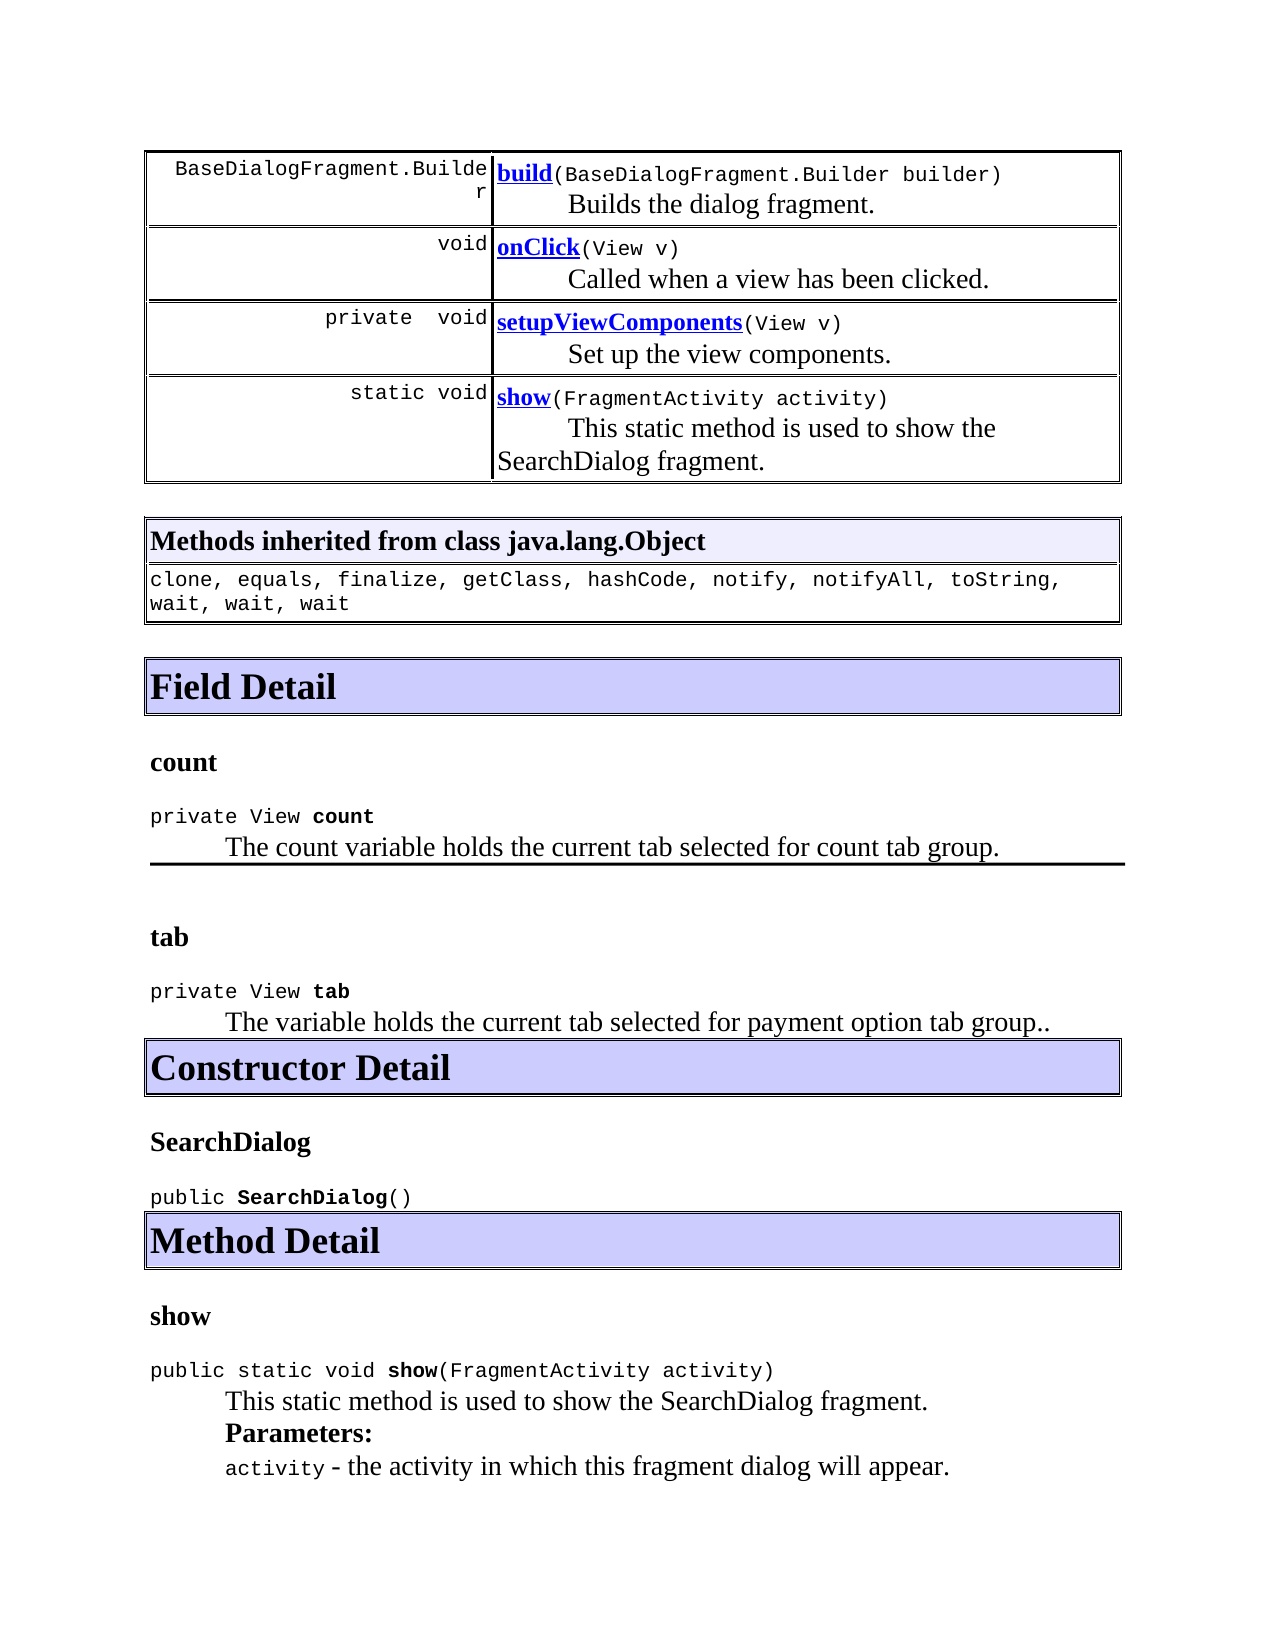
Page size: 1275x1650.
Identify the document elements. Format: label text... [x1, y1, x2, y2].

text private View count [150, 807, 1125, 830]
text Parameters: [225, 1416, 1125, 1449]
text activity - the activity in which this fragment dialog will appear. [225, 1449, 1125, 1481]
table_cell void [147, 225, 491, 299]
text show [150, 1299, 1125, 1331]
table_cell clone, equals, finalize, getClass, hashCode, notify, notifyAll, toString, wait, wait, wait [147, 561, 1119, 621]
text public static void show(FragmentActivity activity) [150, 1360, 1125, 1384]
table_header Methods inherited from class java.lang.Object [147, 520, 1119, 561]
table_cell setupViewComponents(View v) Set up the view components. [494, 299, 1119, 374]
table_cell onClick(View v) Called when a view has been clicked. [494, 225, 1119, 299]
table_cell show(FragmentActivity activity) This static method is used to show the SearchDialog fragment. [492, 374, 1120, 481]
table_cell build(BaseDialogFragment.Builder builder) Builds the dialog fragment. [492, 153, 1119, 224]
table_header Constructor Detail [147, 1041, 1119, 1093]
table_header Method Detail [147, 1214, 1119, 1266]
table_cell BaseDialogFragment.Builder [147, 152, 492, 224]
table_cell private void [147, 299, 491, 374]
text This static method is used to show the SearchDialog fragment. [225, 1384, 1125, 1416]
text The count variable holds the current tab selected for count tab group. [225, 830, 1125, 862]
text The variable holds the current tab selected for payment option tab group.. [225, 1005, 1125, 1037]
table_cell static void [145, 374, 492, 481]
text private View tab [150, 981, 1125, 1005]
text tab [150, 920, 1125, 952]
text count [150, 745, 1125, 777]
text SearchDialog [150, 1126, 1125, 1158]
text public SearchDialog() [150, 1187, 1125, 1211]
table_header Field Detail [147, 660, 1119, 713]
